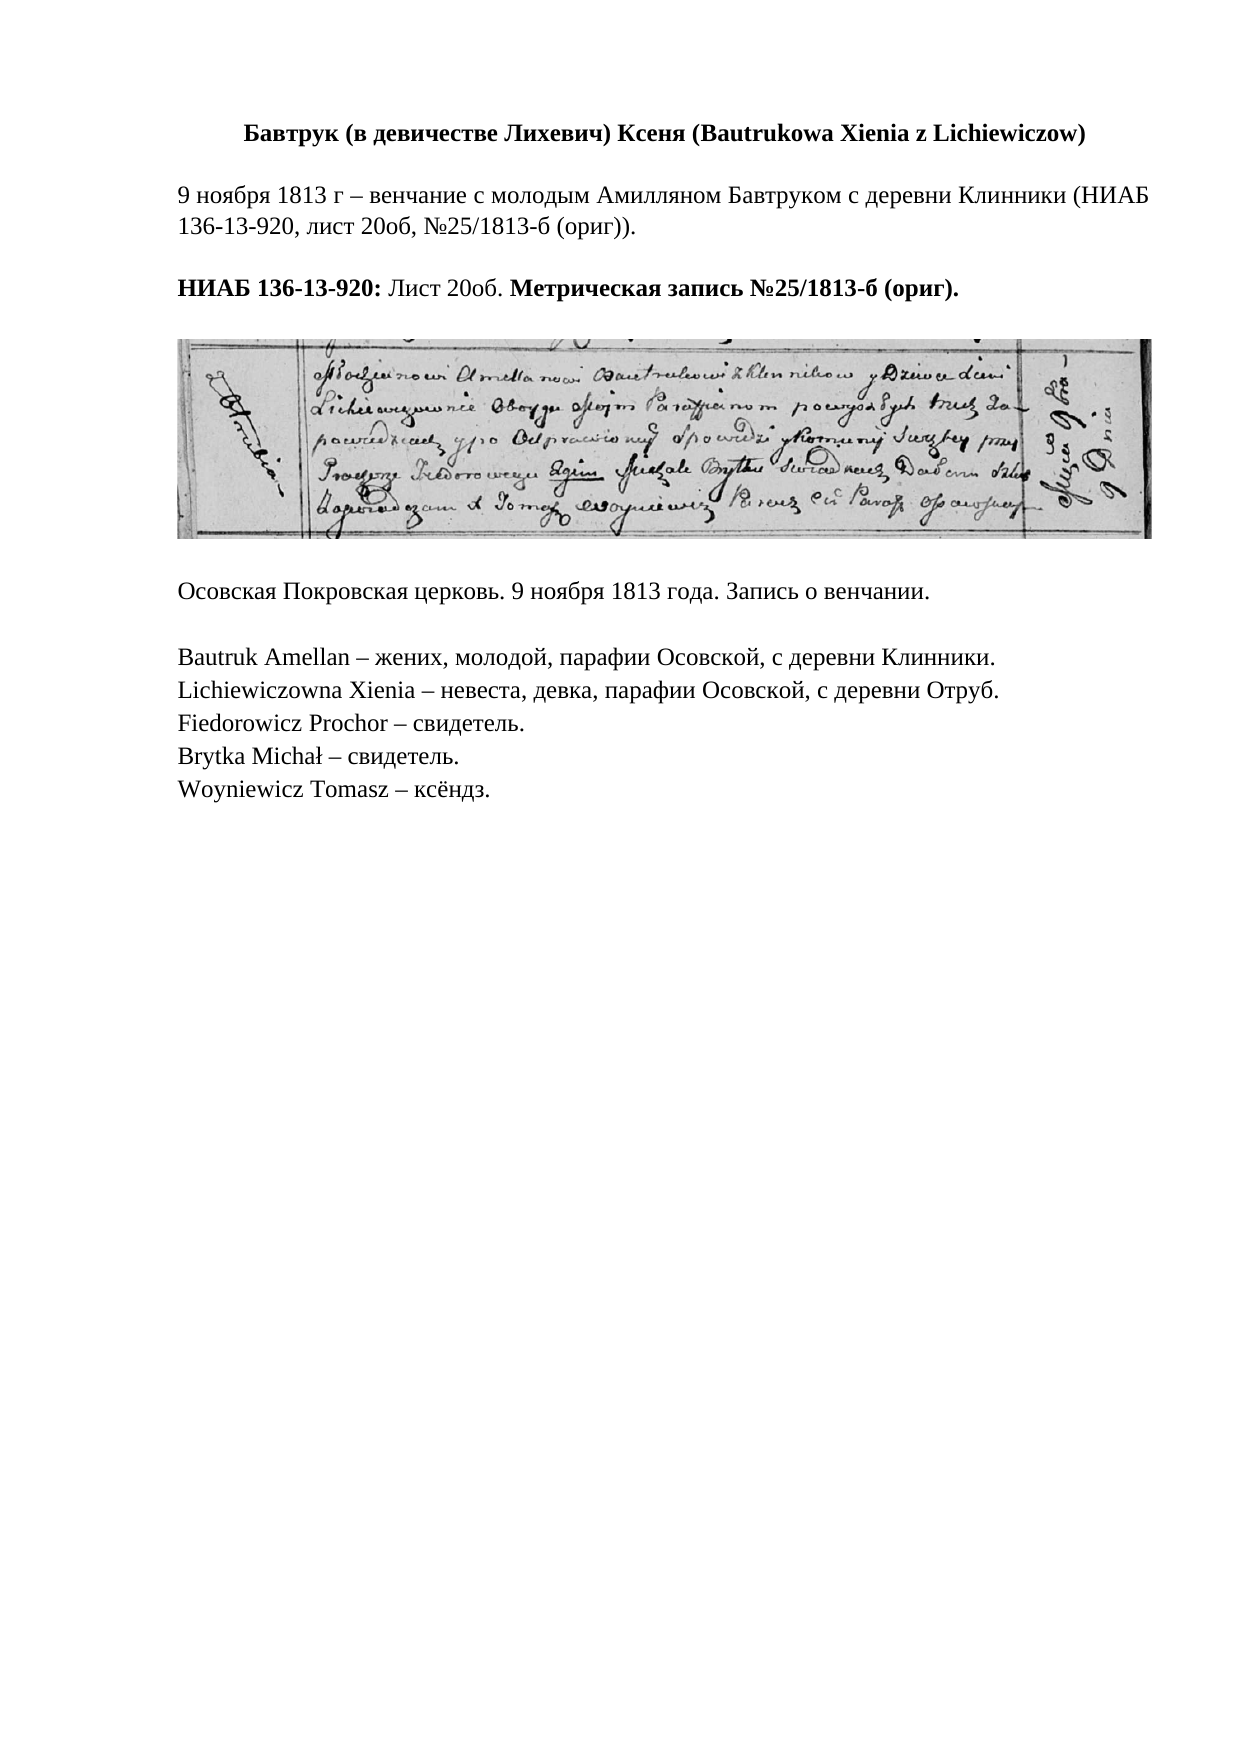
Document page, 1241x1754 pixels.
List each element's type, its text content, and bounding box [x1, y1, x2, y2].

text Brytka Michał – свидетель. [177, 741, 1152, 769]
text Lichiewiczowna Xienia – невеста, девка, парафии Осовской, с деревни Отруб. [177, 675, 1152, 703]
text НИАБ 136-13-920: Лист 20об. Метрическая запись №25/1813-б (ориг). [177, 273, 1152, 302]
text 9 ноября 1813 г – венчание с молодым Амилляном Бавтруком с деревни Клинники (НИАБ 136-13-920, лист 20об, №25/1813-б (ориг)). [177, 180, 1152, 240]
text Fiedorowicz Prochor – свидетель. [177, 708, 1152, 737]
text Бавтрук (в девичестве Лихевич) Ксеня (Bautrukowa Xienia z Lichiewiczow) [177, 118, 1152, 147]
picture [177, 339, 1152, 539]
text Woyniewicz Tomasz – ксёндз. [177, 774, 1152, 803]
text Осовская Покровская церковь. 9 ноября 1813 года. Запись о венчании. [177, 576, 1152, 604]
text Bautruk Amellan – жених, молодой, парафии Осовской, с деревни Клинники. [177, 642, 1152, 671]
